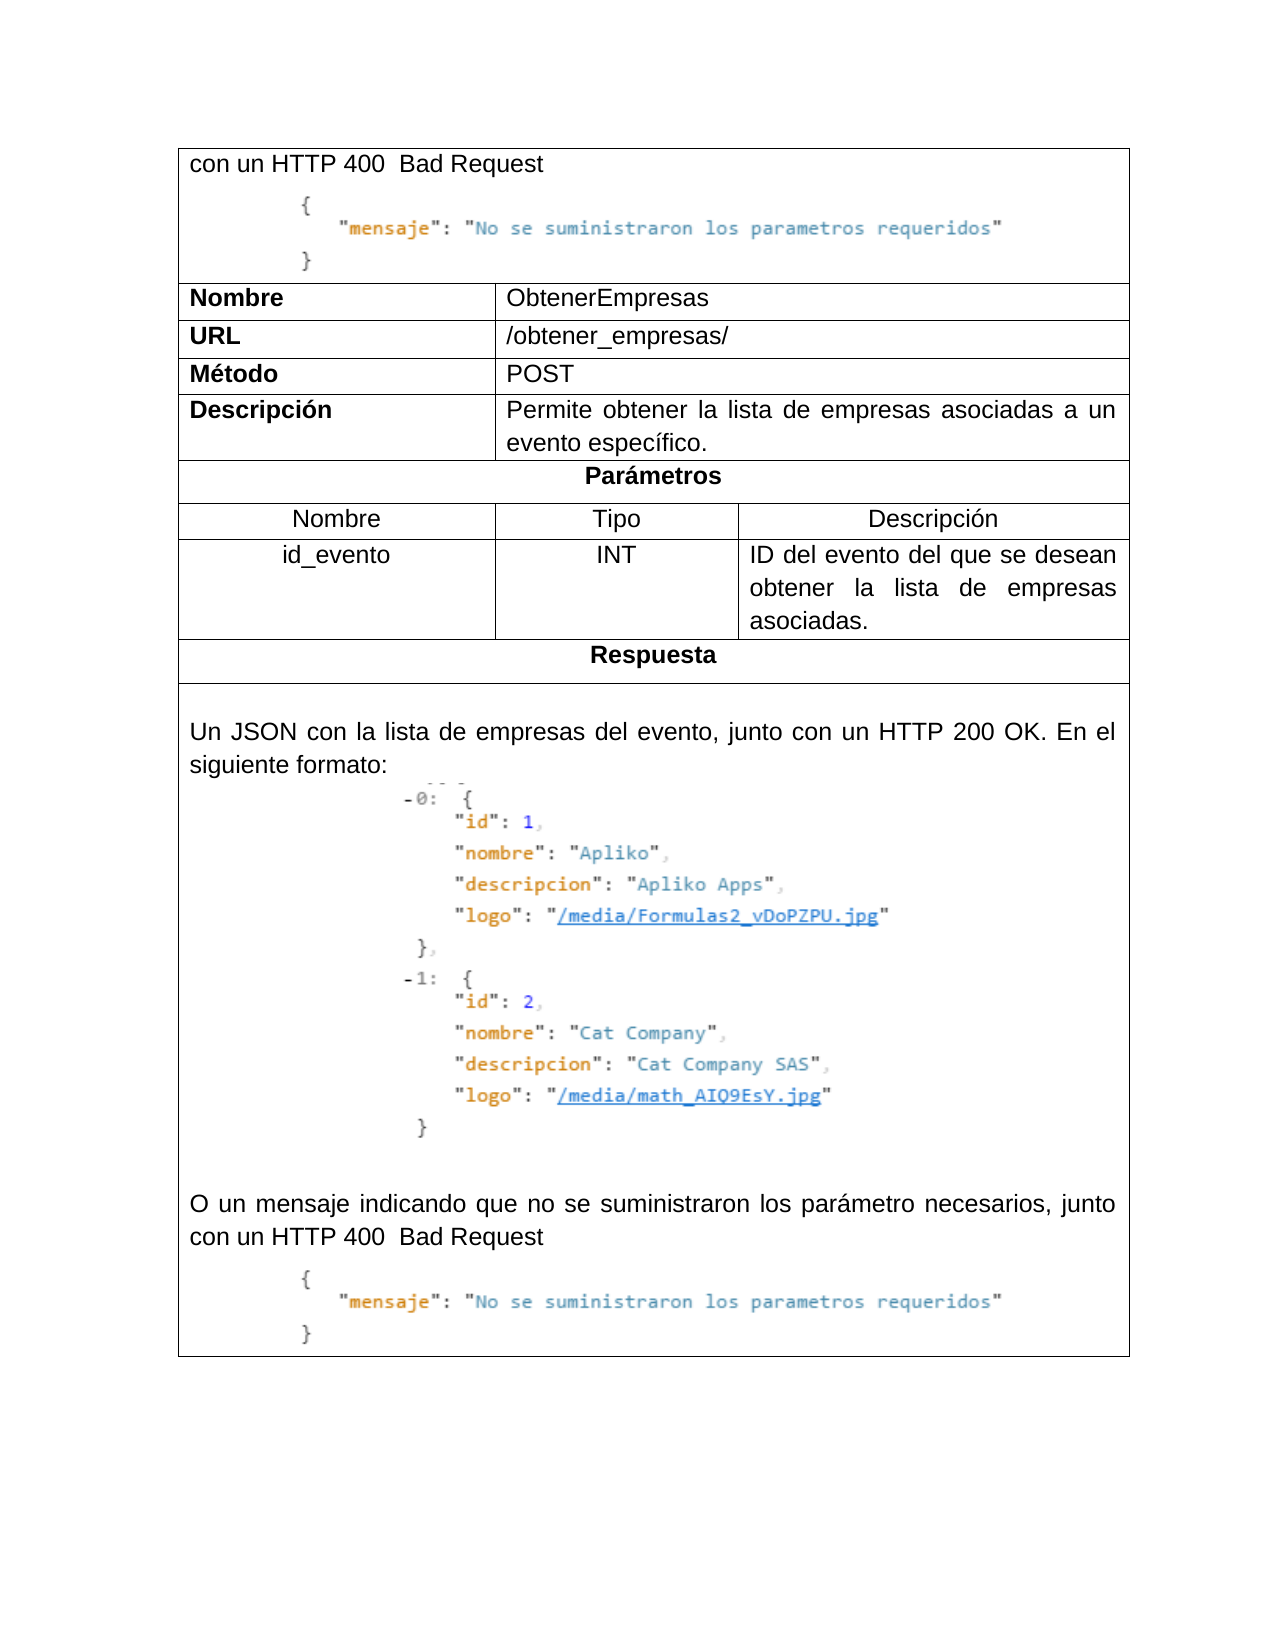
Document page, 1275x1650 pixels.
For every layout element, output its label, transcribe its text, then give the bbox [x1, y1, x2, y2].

table_cell Nombre [179, 284, 495, 320]
picture [390, 783, 916, 1152]
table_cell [179, 149, 1129, 282]
table_cell POST [496, 359, 1129, 393]
table_cell ID del evento del que se desean obtener la lista de empresas asociadas. [739, 540, 1129, 638]
picture [293, 1255, 1014, 1352]
picture [293, 181, 1014, 279]
table_cell id_evento [179, 540, 495, 638]
table_cell Permite obtener la lista de empresas asociadas a un evento específico. [496, 395, 1129, 460]
table_cell Nombre [179, 504, 495, 539]
table_cell /obtener_empresas/ [496, 321, 1129, 358]
table_cell Respuesta [179, 640, 1129, 683]
table_cell Tipo [496, 504, 738, 539]
table_cell ObtenerEmpresas [496, 284, 1129, 320]
table_cell Método [179, 359, 495, 393]
table_cell Parámetros [179, 461, 1129, 503]
table_cell Descripción [739, 504, 1129, 539]
table_cell Descripción [179, 395, 495, 460]
table_cell INT [496, 540, 738, 638]
table_cell URL [179, 321, 495, 358]
table_cell Un JSON con la lista de empresas del evento, junto con un HTTP 200 OK. En el siguiente formato: O un mensaje indicando que no se suministraron los parámetro necesarios, junto con un HTTP 400 Bad Request [179, 684, 1129, 1356]
